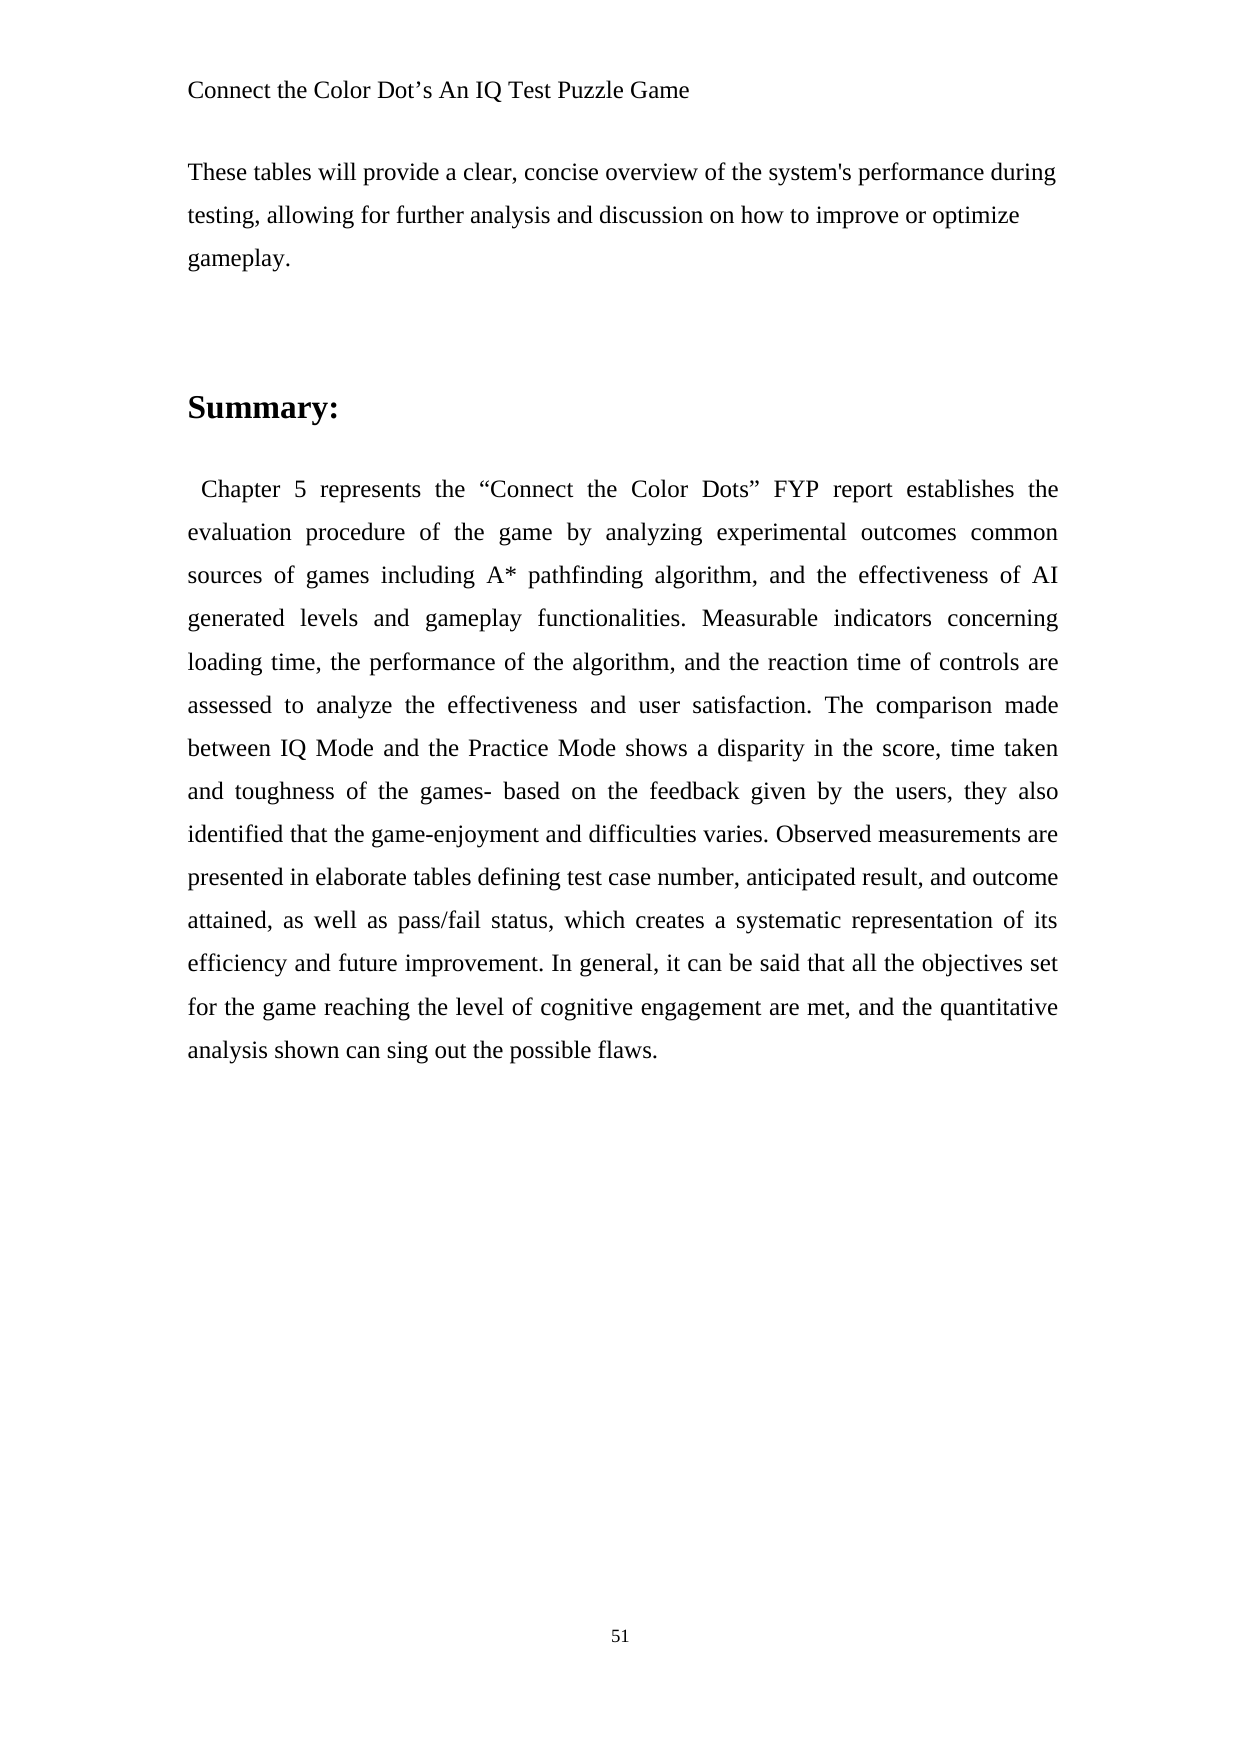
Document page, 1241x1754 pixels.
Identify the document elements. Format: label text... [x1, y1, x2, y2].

text Summary: [187, 387, 1059, 426]
text These tables will provide a clear, concise overview of the system's performance during testing, allowing for further analysis and discussion on how to improve or optimize gameplay. [187, 157, 1059, 272]
text Chapter 5 represents the “Connect the Color Dots” FYP report establishes the evaluation procedure of the game by analyzing experimental outcomes common sources of games including A* pathfinding algorithm, and the effectiveness of AI generated levels and gameplay functionalities. Measurable indicators concerning loading time, the performance of the algorithm, and the reaction time of controls are assessed to analyze the effectiveness and user satisfaction. The comparison made between IQ Mode and the Practice Mode shows a disparity in the score, time taken and toughness of the games- based on the feedback given by the users, they also identified that the game-enjoyment and difficulties varies. Observed measurements are presented in elaborate tables defining test case number, anticipated result, and outcome attained, as well as pass/fail status, which creates a systematic representation of its efficiency and future improvement. In general, it can be said that all the objectives set for the game reaching the level of cognitive engagement are met, and the quantitative analysis shown can sing out the possible flaws. [187, 474, 1059, 1063]
